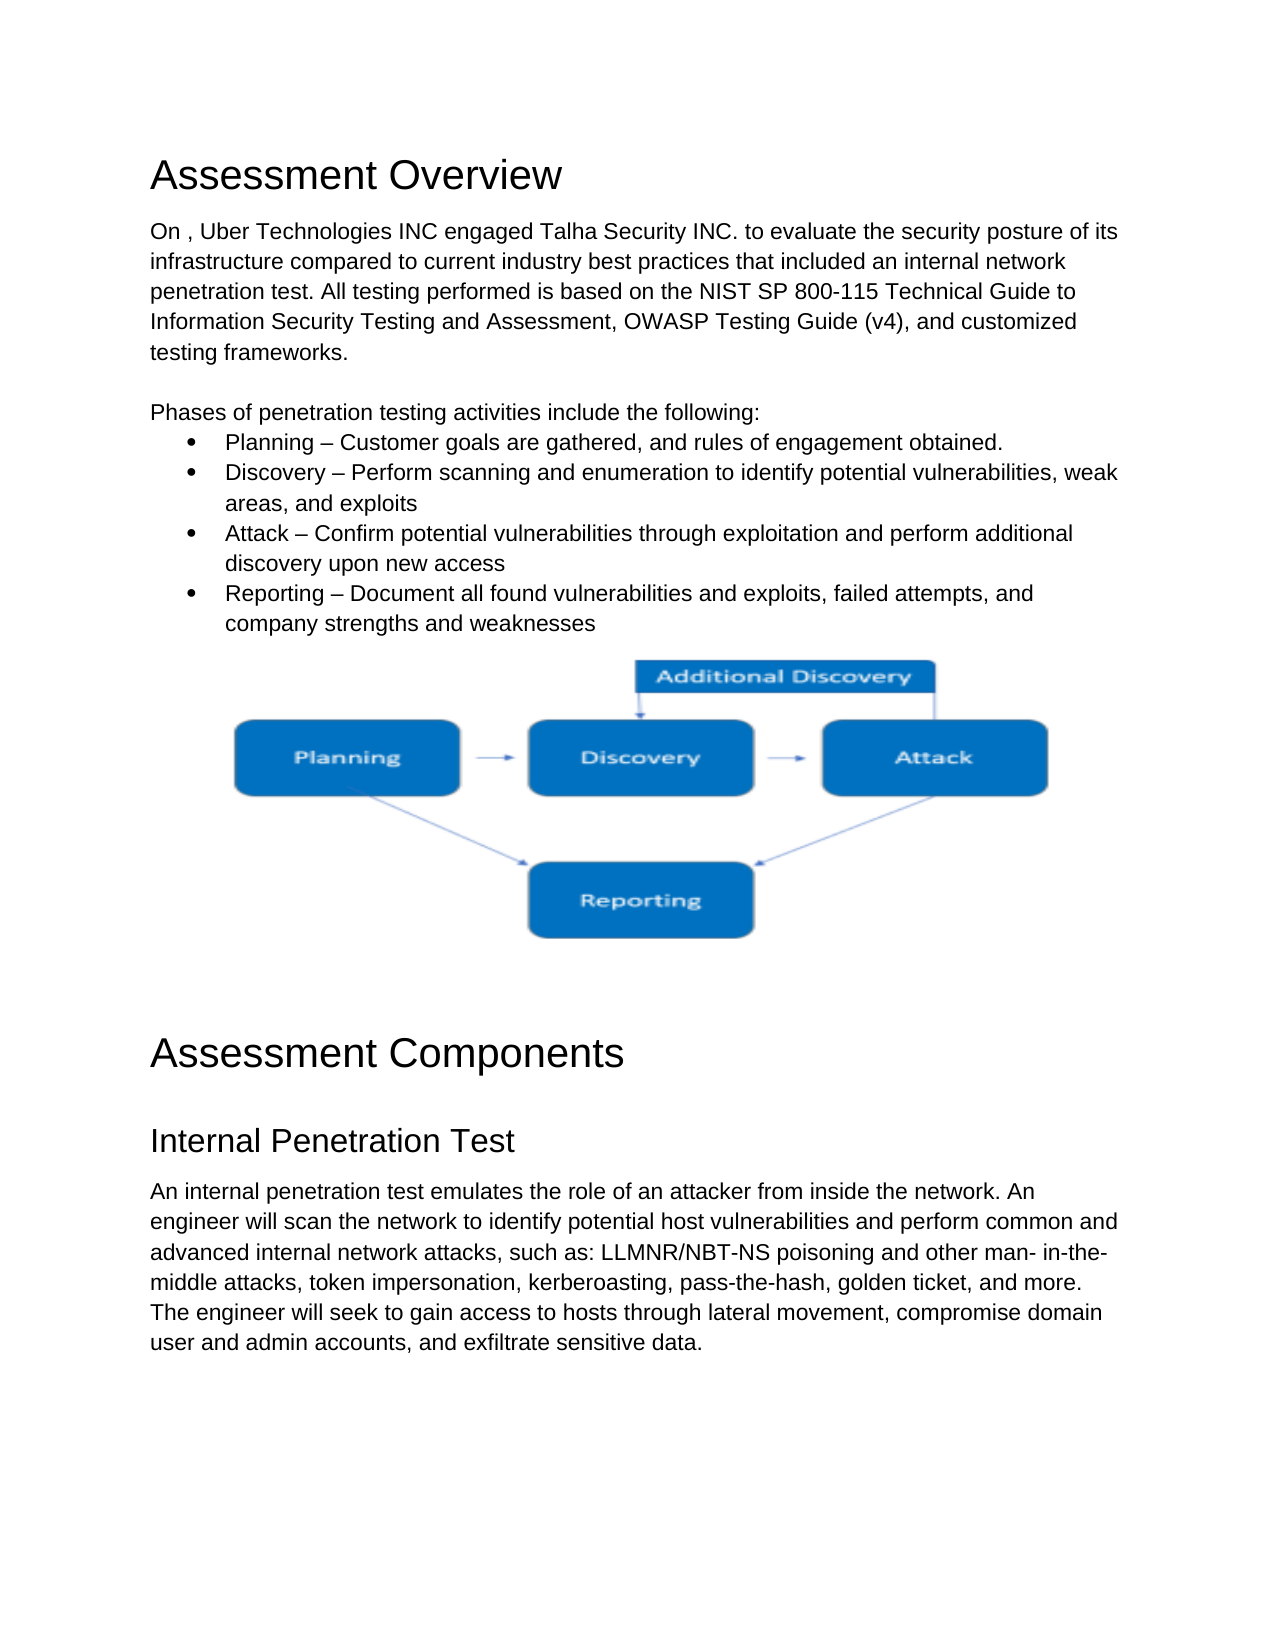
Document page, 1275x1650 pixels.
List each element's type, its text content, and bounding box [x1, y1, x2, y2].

subtitle Assessment Overview [150, 150, 1125, 198]
text Phases of penetration testing activities include the following: [150, 399, 1125, 425]
subtitle Assessment Components [150, 1029, 1125, 1077]
list Attack – Confirm potential vulnerabilities through exploitation and perform additional discovery upon new access [187, 520, 1125, 576]
list Reporting – Document all found vulnerabilities and exploits, failed attempts, and company strengths and weaknesses [187, 580, 1125, 637]
picture [150, 640, 1124, 953]
list Planning – Customer goals are gathered, and rules of engagement obtained. [187, 429, 1125, 455]
text An internal penetration test emulates the role of an attacker from inside the network. An engineer will scan the network to identify potential host vulnerabilities and perform common and advanced internal network attacks, such as: LLMNR/NBT-NS poisoning and other man- in-the-middle attacks, token impersonation, kerberoasting, pass-the-hash, golden ticket, and more. The engineer will seek to gain access to hosts through lateral movement, compromise domain user and admin accounts, and exfiltrate sensitive data. [150, 1178, 1125, 1355]
text On , Uber Technologies INC engaged Talha Security INC. to evaluate the security posture of its infrastructure compared to current industry best practices that included an internal network penetration test. All testing performed is based on the NIST SP 800-115 Technical Guide to Information Security Testing and Assessment, OWASP Testing Guide (v4), and customized testing frameworks. [150, 218, 1125, 365]
subtitle Internal Penetration Test [150, 1121, 1125, 1160]
list Discovery – Perform scanning and enumeration to identify potential vulnerabilities, weak areas, and exploits [187, 459, 1125, 516]
